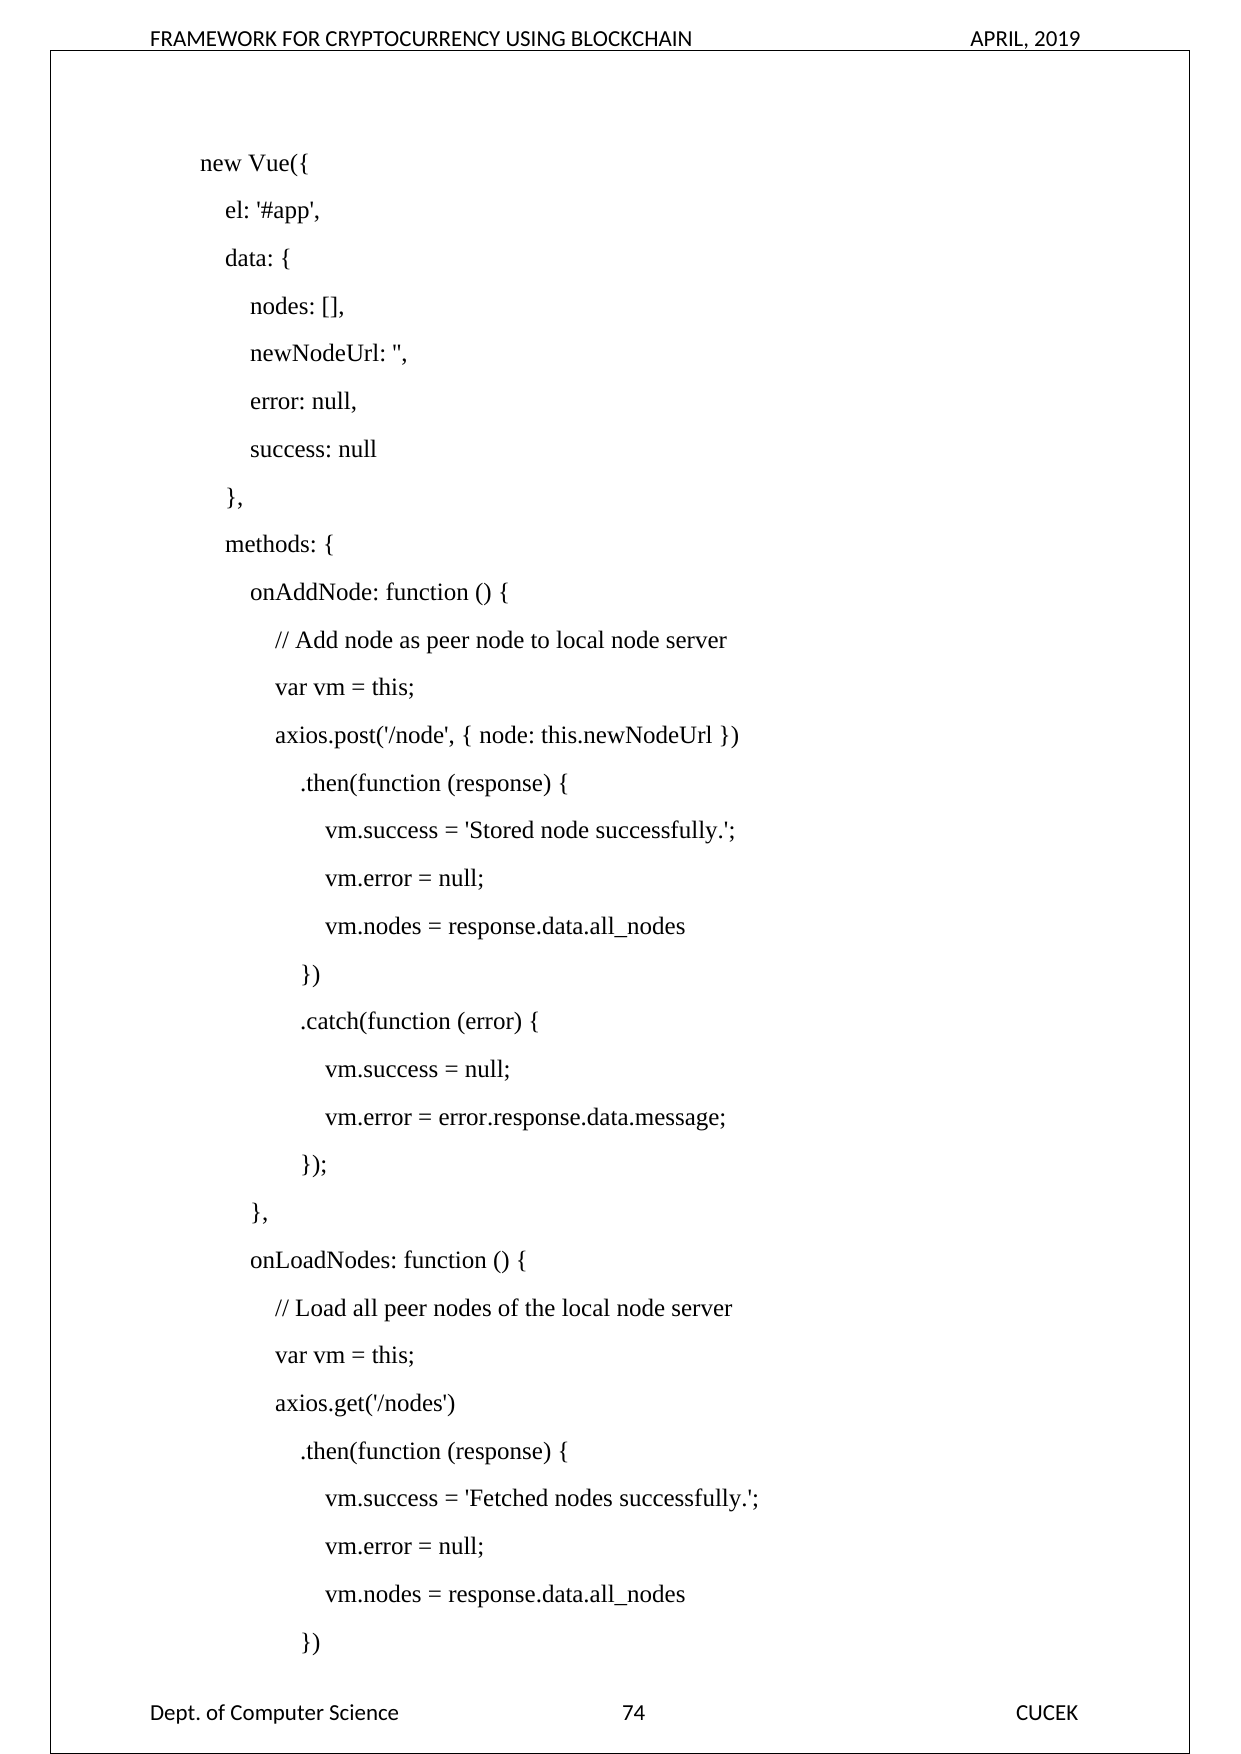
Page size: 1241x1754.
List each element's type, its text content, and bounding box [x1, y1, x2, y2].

text .then(function (response) { [150, 768, 1090, 797]
text vm.nodes = response.data.all_nodes [150, 1579, 1090, 1608]
text }, [150, 1197, 1090, 1226]
text newNodeUrl: '', [150, 338, 1090, 367]
text axios.post('/node', { node: this.newNodeUrl }) [150, 720, 1090, 749]
text methods: { [150, 529, 1090, 558]
text }) [150, 1627, 1090, 1655]
text }, [150, 482, 1090, 510]
text // Load all peer nodes of the local node server [150, 1293, 1090, 1321]
text new Vue({ [150, 148, 1090, 176]
text nodes: [], [150, 291, 1090, 319]
text el: '#app', [150, 195, 1090, 224]
text vm.error = null; [150, 863, 1090, 892]
text vm.success = null; [150, 1054, 1090, 1083]
text vm.success = 'Stored node successfully.'; [150, 816, 1090, 844]
text success: null [150, 434, 1090, 463]
text vm.error = error.response.data.message; [150, 1102, 1090, 1131]
text data: { [150, 243, 1090, 272]
text vm.nodes = response.data.all_nodes [150, 911, 1090, 940]
text var vm = this; [150, 672, 1090, 701]
text // Add node as peer node to local node server [150, 625, 1090, 653]
text vm.error = null; [150, 1531, 1090, 1560]
text onAddNode: function () { [150, 577, 1090, 606]
text axios.get('/nodes') [150, 1388, 1090, 1417]
text onLoadNodes: function () { [150, 1245, 1090, 1274]
text var vm = this; [150, 1340, 1090, 1369]
text }) [150, 959, 1090, 987]
text .catch(function (error) { [150, 1006, 1090, 1035]
text vm.success = 'Fetched nodes successfully.'; [150, 1483, 1090, 1512]
text }); [150, 1149, 1090, 1178]
text .then(function (response) { [150, 1436, 1090, 1464]
text error: null, [150, 386, 1090, 415]
